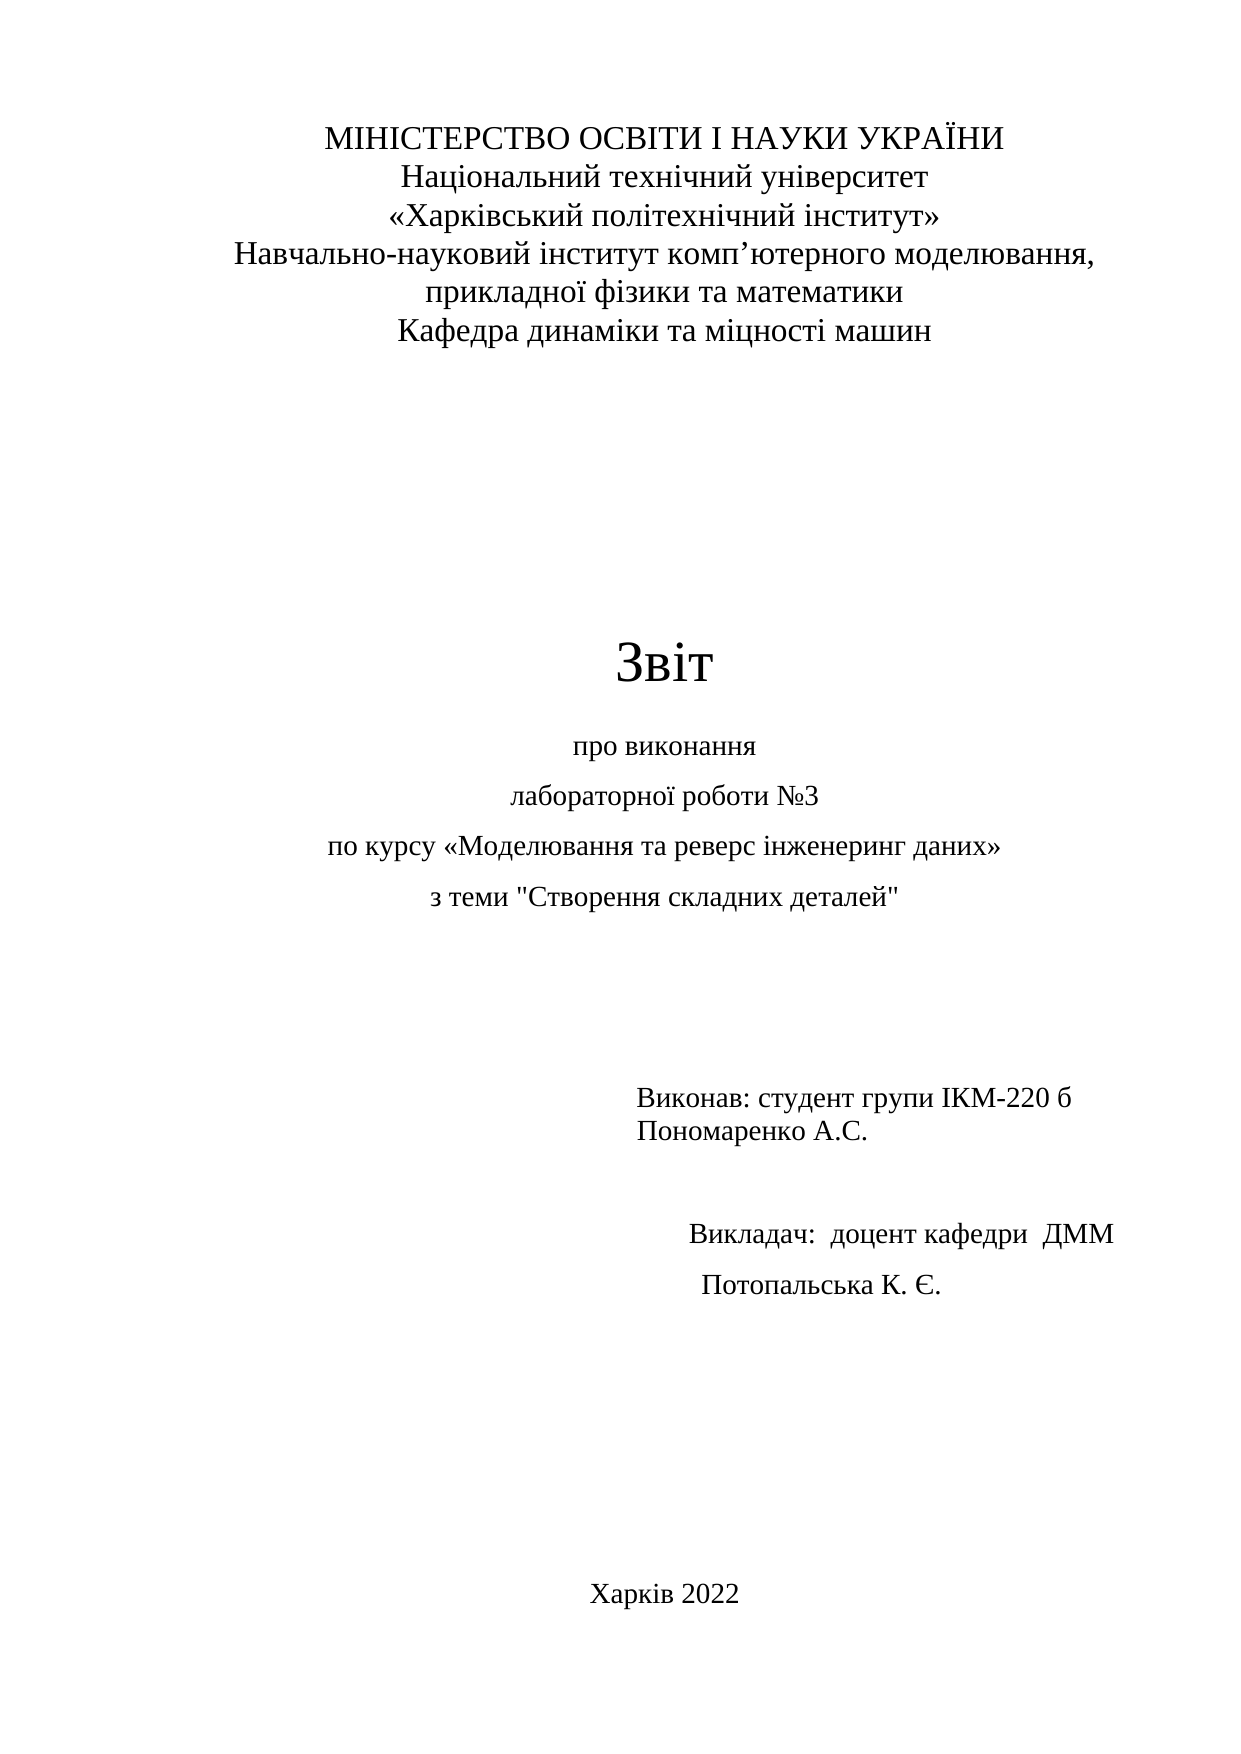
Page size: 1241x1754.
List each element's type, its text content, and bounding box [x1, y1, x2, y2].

text лабораторної роботи №3 [177, 778, 1152, 812]
text Викладач: доцент кафедри ДММ [177, 1217, 1152, 1250]
text Виконав: студент групи ІКМ-220 б [177, 1080, 1152, 1113]
text МІНІСТЕРСТВО ОСВІТИ І НАУКИ УКРАЇНИ [177, 118, 1152, 156]
text Навчально-науковий інститут комп’ютерного моделювання, прикладної фізики та математики [177, 233, 1152, 310]
text «Харківський політехнічний інститут» [177, 195, 1152, 233]
text з теми "Створення складних деталей" [177, 879, 1152, 912]
text по курсу «Моделювання та реверс інженеринг даних» [177, 828, 1152, 862]
text про виконання [177, 728, 1152, 761]
text Національний технічний університет [177, 156, 1152, 195]
text Звіт [177, 627, 1152, 694]
text Потопальська К. Є. [177, 1267, 1152, 1300]
text Пономаренко А.С. [177, 1113, 1152, 1147]
text Кафедра динаміки та міцності машин [177, 310, 1152, 348]
text Харків 2022 [177, 1576, 1152, 1609]
